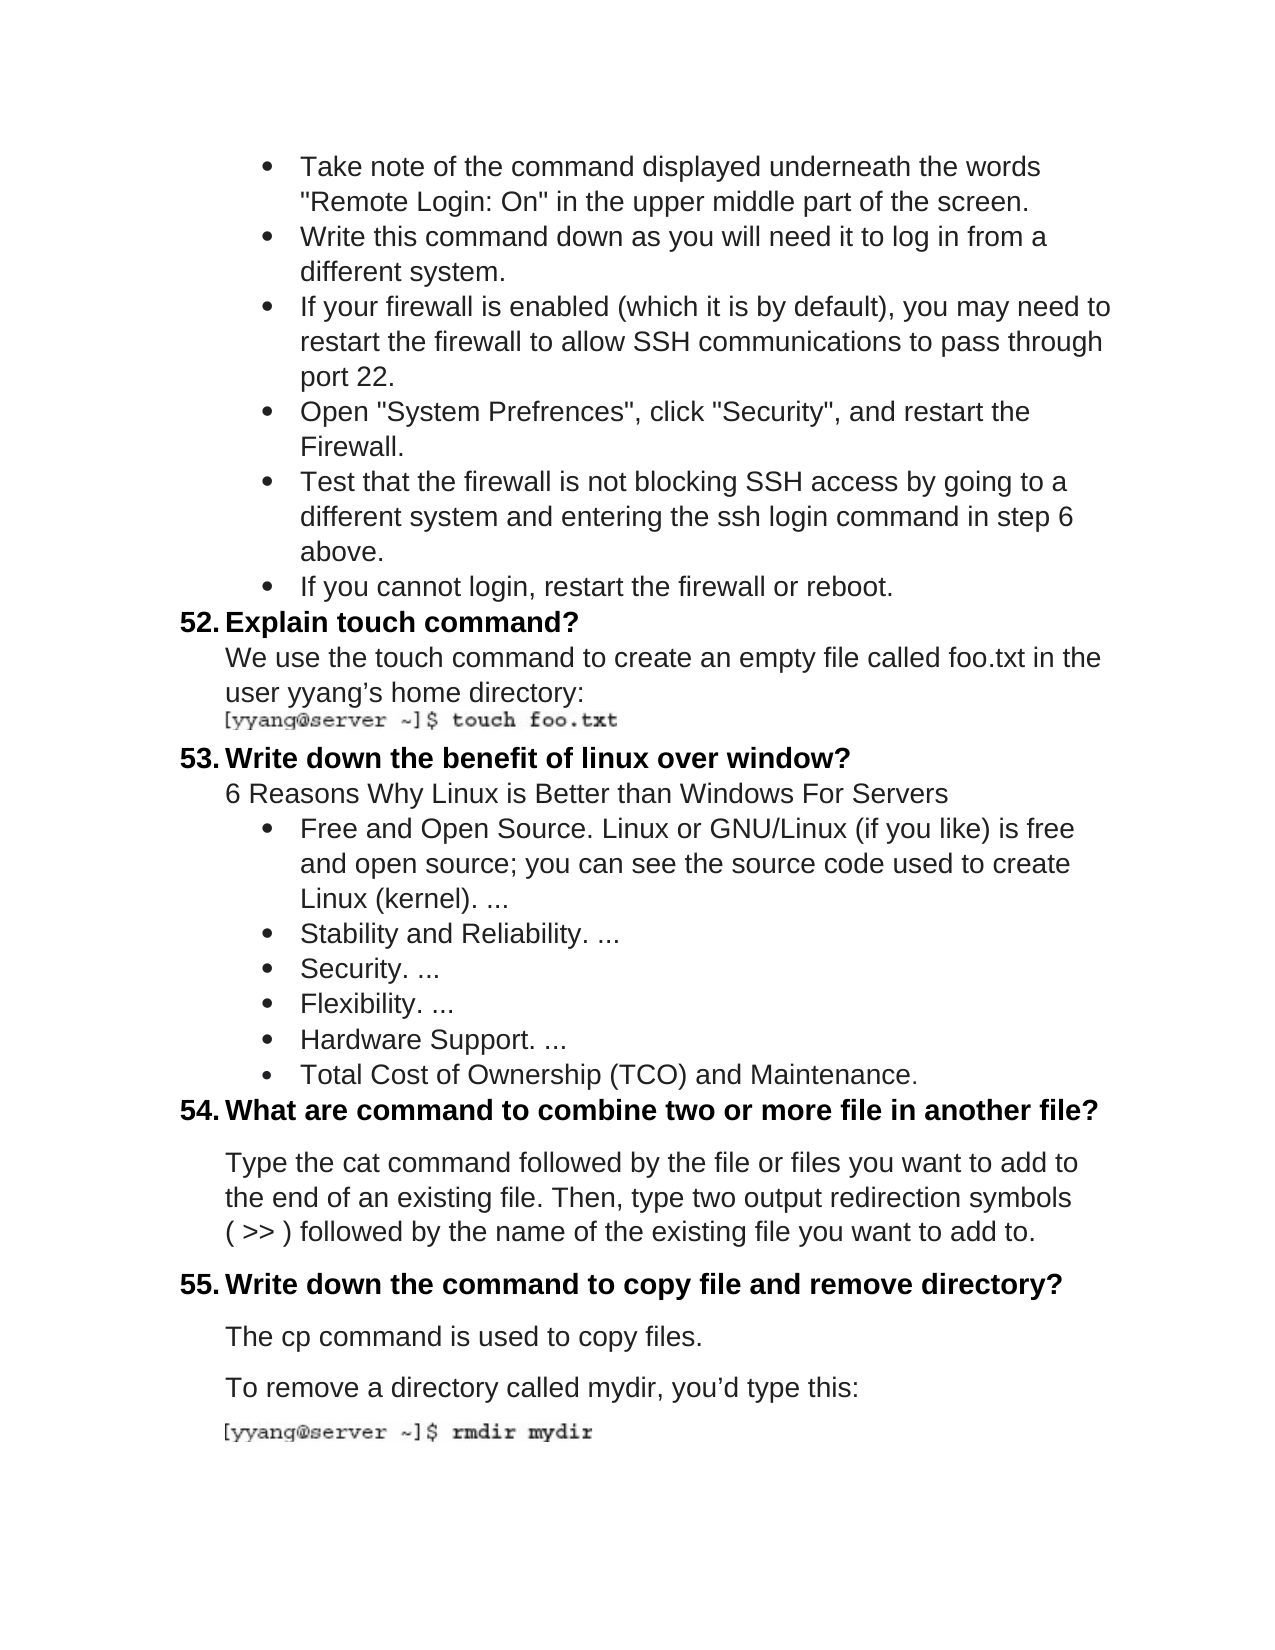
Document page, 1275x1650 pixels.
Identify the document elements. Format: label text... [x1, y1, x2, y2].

list Take note of the command displayed underneath the words "Remote Login: On" in the upper middle part of the screen. [262, 150, 1125, 217]
list Write down the benefit of linux over window? [179, 741, 1125, 775]
list Test that the firewall is not blocking SSH access by going to a different system and entering the ssh login command in step 6 above. [262, 465, 1125, 567]
list Write this command down as you will need it to log in from a different system. [262, 220, 1125, 287]
list Open "System Prefrences", click "Security", and restart the Firewall. [262, 395, 1125, 462]
list If your firewall is enabled (which it is by default), you may need to restart the firewall to allow SSH communications to pass through port 22. [262, 290, 1125, 392]
list If you cannot login, restart the firewall or reboot. [262, 570, 1125, 602]
list Security. ... [262, 952, 1125, 985]
text Type the cat command followed by the file or files you want to add to the end of an existing file. Then, type two output redirection symbols ( >> ) followed by the name of the existing file you want to add to. [225, 1146, 1125, 1248]
list Free and Open Source. Linux or GNU/Linux (if you like) is free and open source; you can see the source code used to create Linux (kernel). ... [262, 812, 1125, 914]
list Flexibility. ... [262, 987, 1125, 1020]
list We use the touch command to create an empty file called foo.txt in the user yyang’s home directory: [225, 641, 1125, 708]
list Explain touch command? [179, 605, 1125, 638]
list Hardware Support. ... [262, 1023, 1125, 1055]
list What are command to combine two or more file in another file? [179, 1093, 1125, 1126]
list Stability and Reliability. ... [262, 917, 1125, 950]
list Write down the command to copy file and remove directory? [179, 1267, 1125, 1301]
list Total Cost of Ownership (TCO) and Maintenance. [262, 1058, 1125, 1090]
text The cp command is used to copy files. [225, 1320, 1125, 1352]
list 6 Reasons Why Linux is Better than Windows For Servers [225, 777, 1125, 810]
text To remove a directory called mydir, you’d type this: [225, 1371, 1125, 1404]
